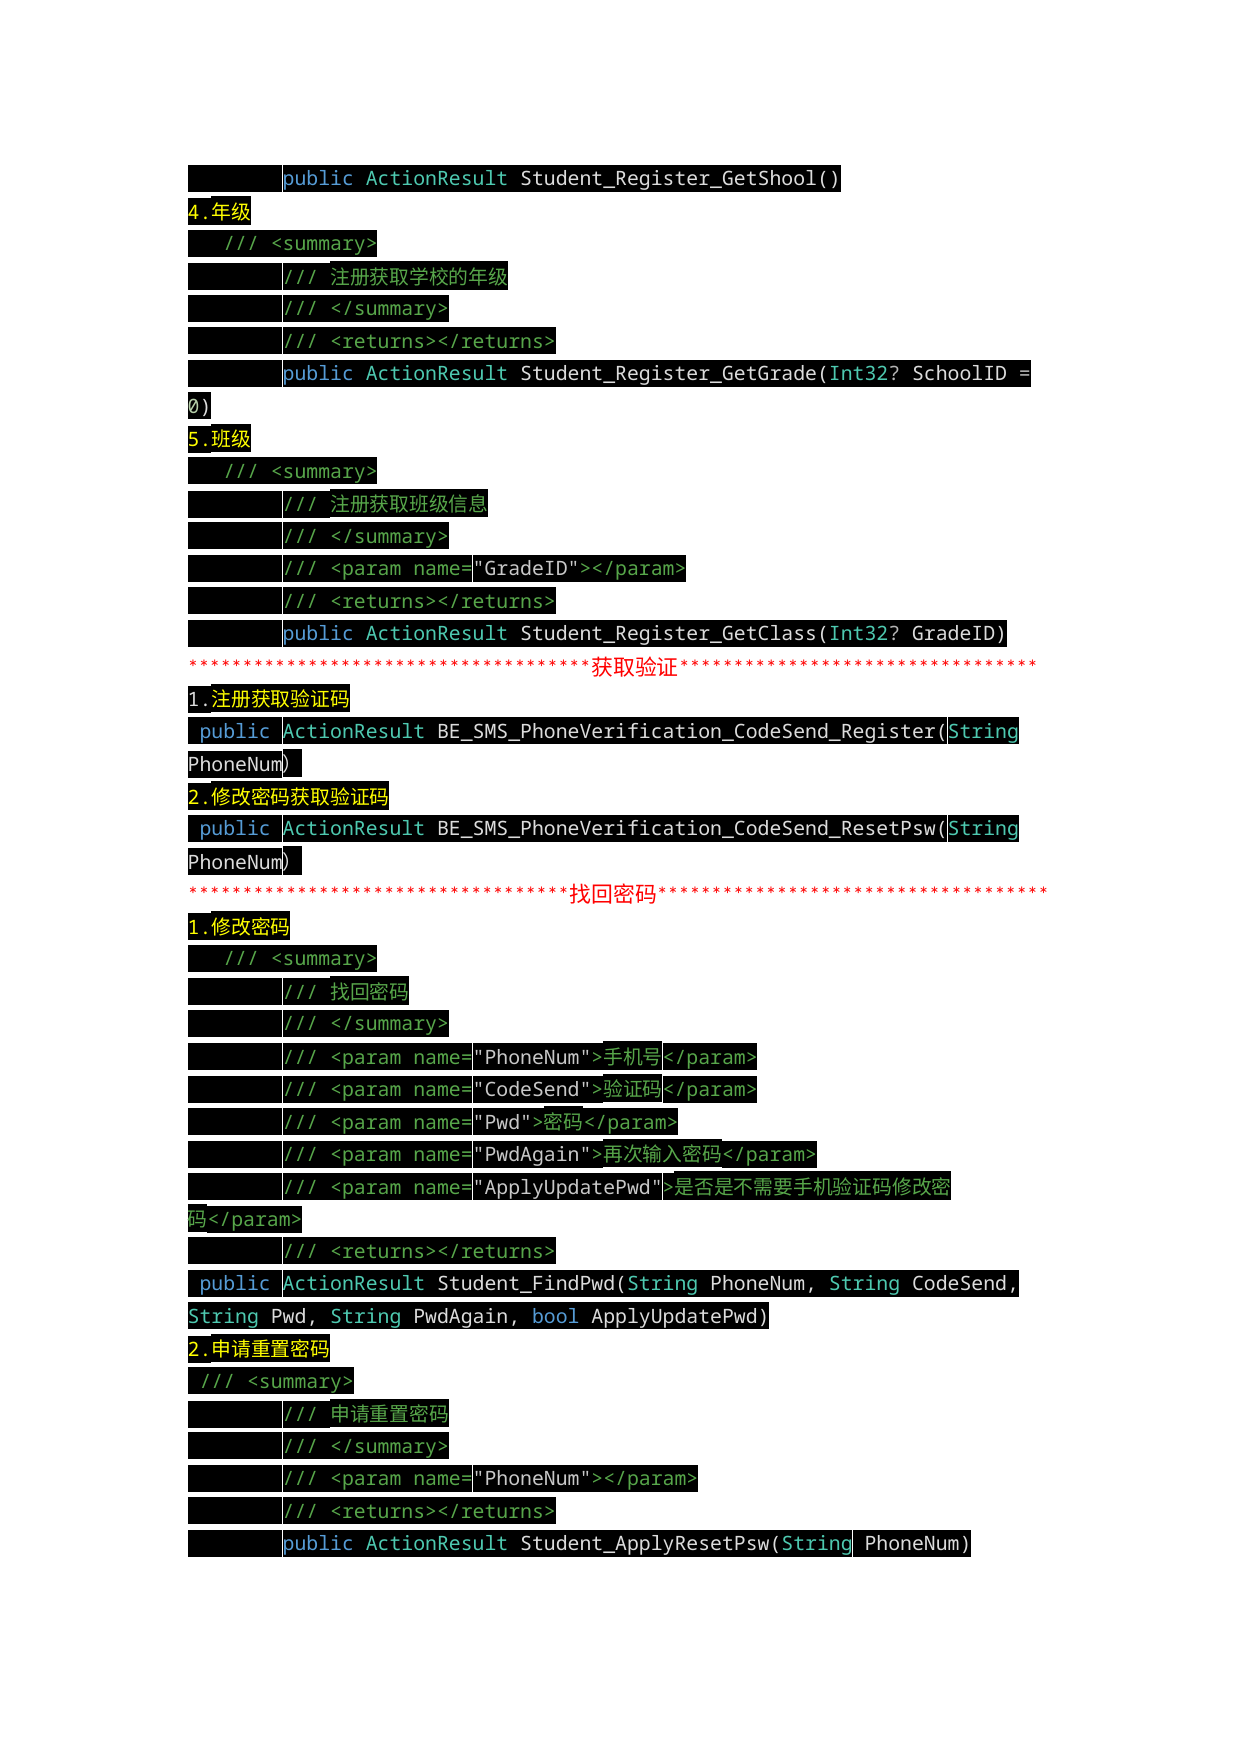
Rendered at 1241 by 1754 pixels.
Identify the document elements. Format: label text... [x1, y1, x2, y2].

text public ActionResult BE_SMS_PhoneVerification_CodeSend_Register(String PhoneNum） [187, 714, 1053, 779]
list 申请重置密码 [187, 1332, 1053, 1364]
text /// <summary> [187, 942, 1053, 974]
text /// </summary> [187, 1429, 1053, 1462]
text /// <param name="GradeID"></param> [187, 552, 1053, 584]
text 4.年级 [187, 194, 1053, 227]
text /// <param name="PhoneNum">手机号</param> [187, 1039, 1053, 1072]
text public ActionResult Student_ApplyResetPsw(String PhoneNum) [187, 1527, 1053, 1559]
list 修改密码 [187, 909, 1053, 942]
text /// <param name="PhoneNum"></param> [187, 1462, 1053, 1494]
text /// <param name="Pwd">密码</param> [187, 1104, 1053, 1137]
text /// </summary> [187, 519, 1053, 552]
text /// <returns></returns> [187, 1494, 1053, 1527]
text /// 申请重置密码 [187, 1397, 1053, 1429]
text public ActionResult Student_Register_GetShool() [187, 162, 1053, 194]
text public ActionResult BE_SMS_PhoneVerification_CodeSend_ResetPsw(String PhoneNum） [187, 812, 1053, 877]
text /// <summary> [187, 227, 1053, 259]
text /// </summary> [187, 292, 1053, 324]
list 注册获取验证码 [187, 682, 1053, 714]
text public ActionResult Student_Register_GetGrade(Int32? SchoolID = 0) [187, 357, 1053, 422]
list 修改密码获取验证码 [187, 779, 1053, 812]
text ***********************************找回密码************************************ [187, 877, 1053, 909]
text /// <summary> [187, 454, 1053, 487]
text /// </summary> [187, 1007, 1053, 1039]
text /// <param name="ApplyUpdatePwd">是否是不需要手机验证码修改密码</param> [187, 1169, 1053, 1234]
text /// <param name="PwdAgain">再次输入密码</param> [187, 1137, 1053, 1169]
text /// 找回密码 [187, 974, 1053, 1007]
text /// <param name="CodeSend">验证码</param> [187, 1072, 1053, 1104]
text /// <returns></returns> [187, 584, 1053, 617]
text /// 注册获取学校的年级 [187, 259, 1053, 292]
list 班级 [187, 422, 1053, 454]
text public ActionResult Student_Register_GetClass(Int32? GradeID) [187, 617, 1053, 649]
text *************************************获取验证********************************* [187, 649, 1053, 682]
text /// <returns></returns> [187, 1234, 1053, 1267]
text /// <returns></returns> [187, 324, 1053, 357]
text /// 注册获取班级信息 [187, 487, 1053, 519]
text /// <summary> [187, 1364, 1053, 1397]
text public ActionResult Student_FindPwd(String PhoneNum, String CodeSend, String Pwd, String PwdAgain, bool ApplyUpdatePwd) [187, 1267, 1053, 1332]
